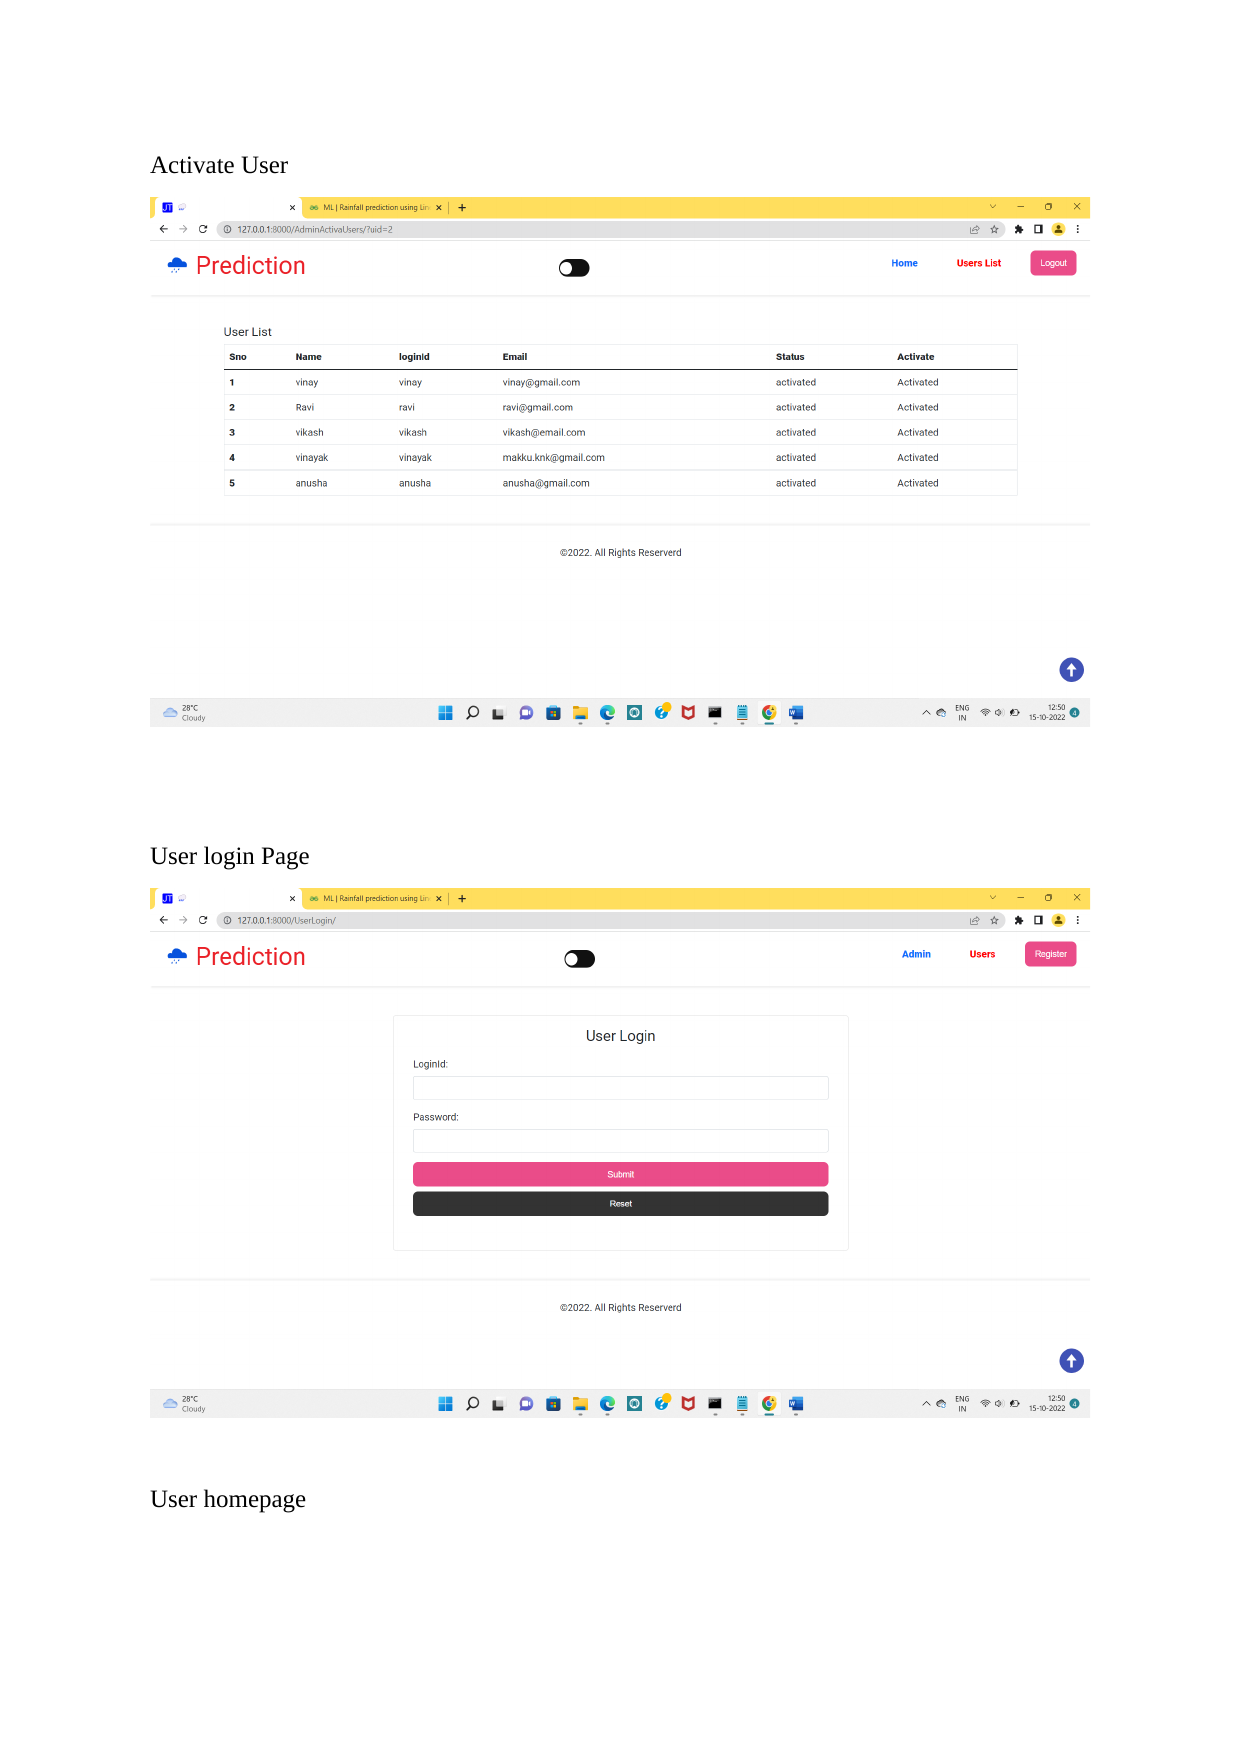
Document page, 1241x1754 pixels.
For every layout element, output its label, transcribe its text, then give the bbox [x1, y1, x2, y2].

text User login Page [150, 841, 1090, 869]
picture [150, 197, 1091, 727]
picture [150, 888, 1091, 1418]
text User homepage [150, 1484, 1090, 1513]
text Activate User [150, 150, 1090, 179]
